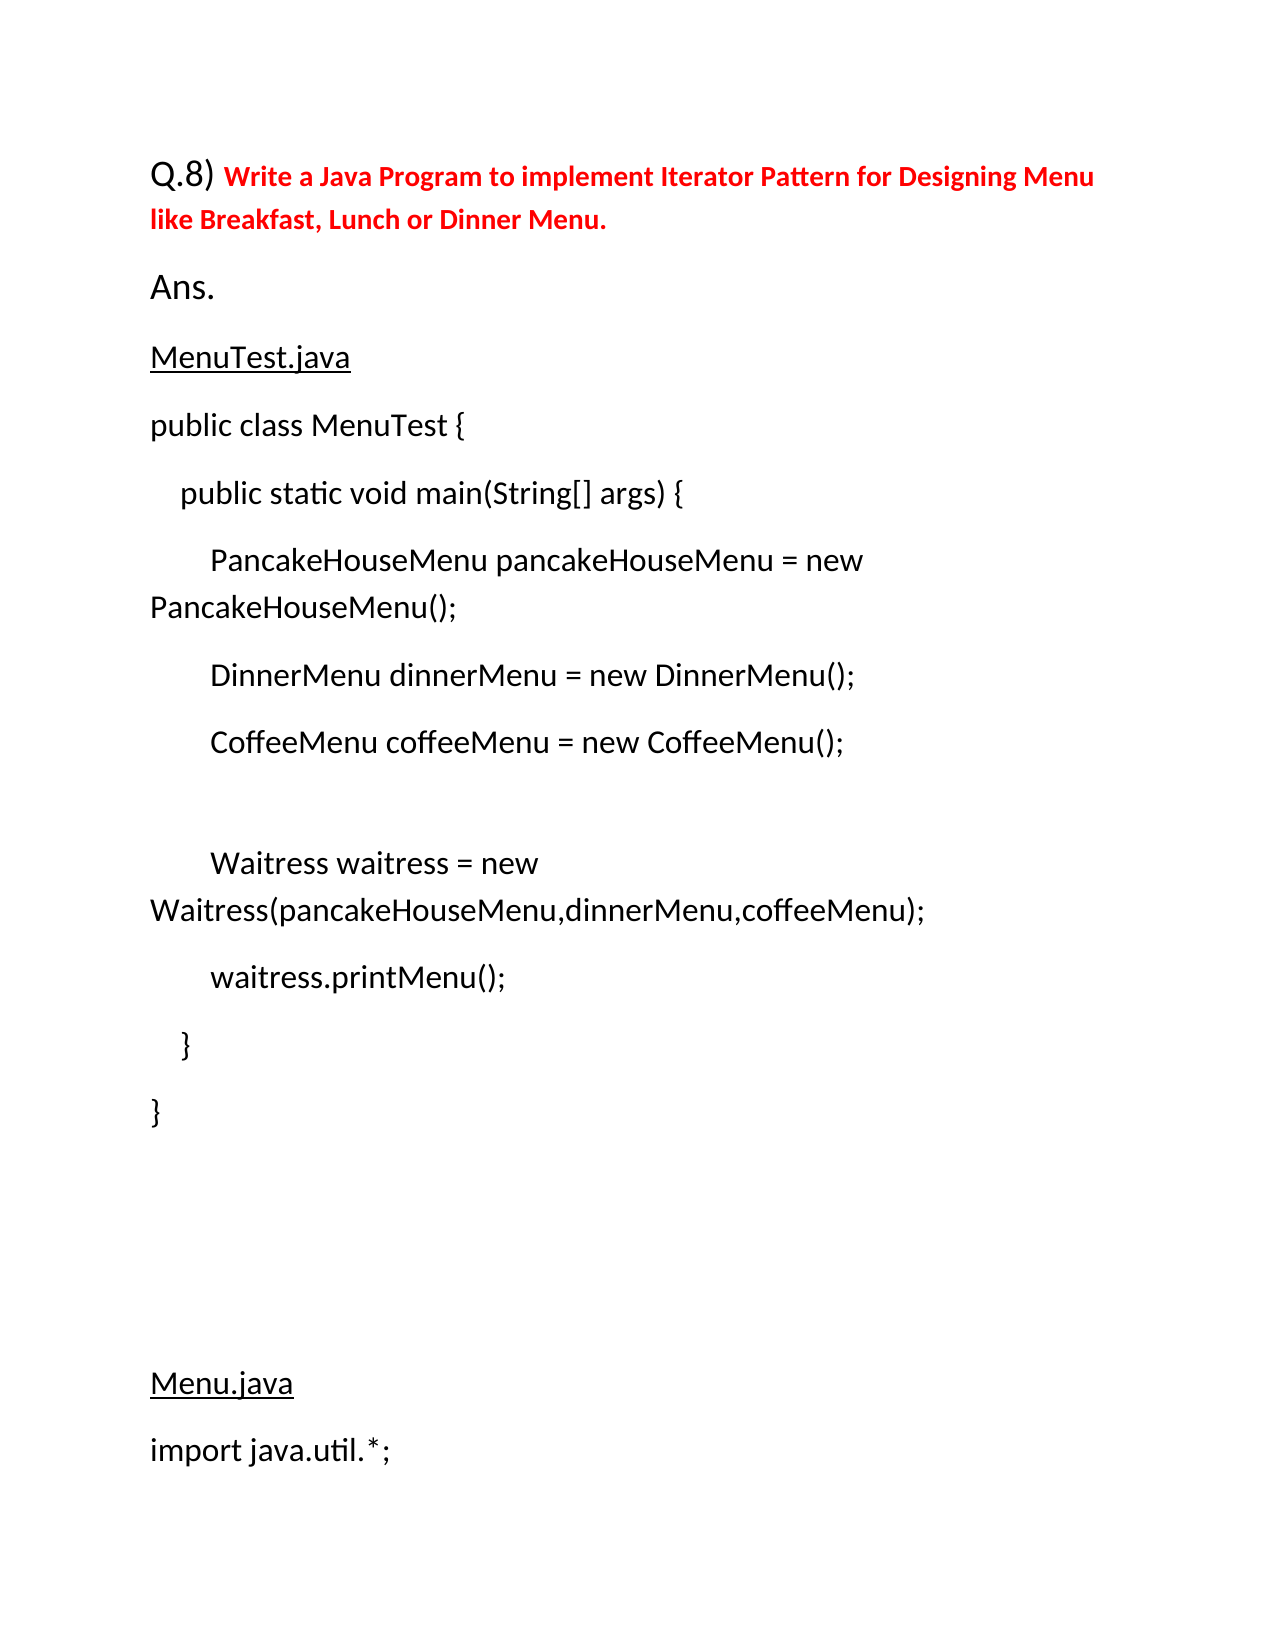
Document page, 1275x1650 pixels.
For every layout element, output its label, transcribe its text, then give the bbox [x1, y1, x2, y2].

text Menu.java [150, 1362, 1125, 1403]
text Ans. [150, 263, 1125, 309]
text } [150, 1024, 1125, 1064]
text Q.8) Write a Java Program to implement Iterator Pattern for Designing Menu like Breakfast, Lunch or Dinner Menu. [150, 150, 1125, 237]
text CoffeeMenu coffeeMenu = new CoffeeMenu(); [150, 721, 1125, 762]
text public static void main(String[] args) { [150, 472, 1125, 512]
text public class MenuTest { [150, 404, 1125, 445]
text } [150, 1091, 1125, 1132]
text DinnerMenu dinnerMenu = new DinnerMenu(); [150, 654, 1125, 694]
text PancakeHouseMenu pancakeHouseMenu = new PancakeHouseMenu(); [150, 539, 1125, 627]
text import java.util.*; [150, 1429, 1125, 1470]
text MenuTest.java [150, 336, 1125, 377]
text waitress.printMenu(); [150, 956, 1125, 997]
text Waitress waitress = new Waitress(pancakeHouseMenu,dinnerMenu,coffeeMenu); [150, 842, 1125, 929]
